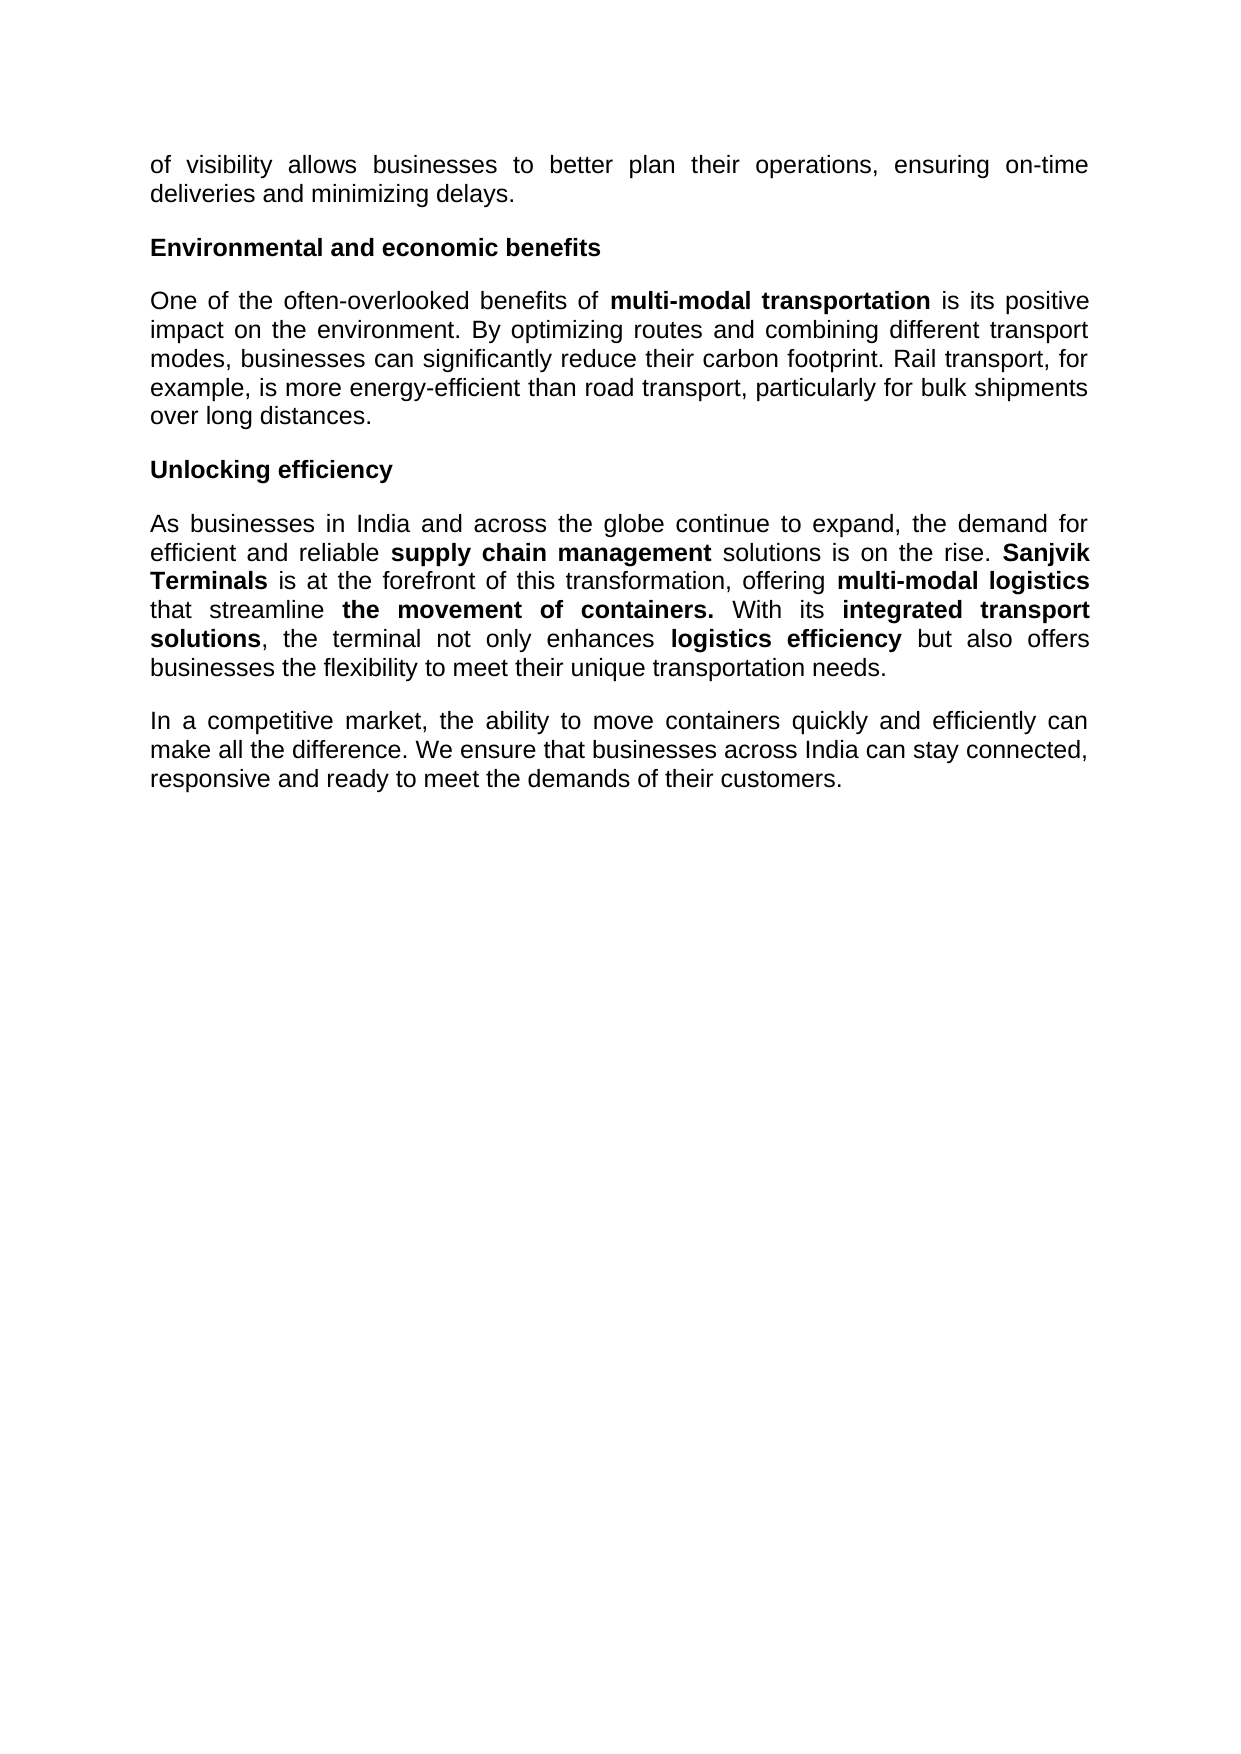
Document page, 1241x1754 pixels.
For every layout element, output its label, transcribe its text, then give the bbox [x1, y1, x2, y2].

text As businesses in India and across the globe continue to expand, the demand for efficient and reliable supply chain management solutions is on the rise. Sanjvik Terminals is at the forefront of this transformation, offering multi-modal logistics that streamline the movement of containers. With its integrated transport solutions, the terminal not only enhances logistics efficiency but also offers businesses the flexibility to meet their unique transportation needs. [150, 509, 1090, 681]
text One of the often-overlooked benefits of multi-modal transportation is its positive impact on the environment. By optimizing routes and combining different transport modes, businesses can significantly reduce their carbon footprint. Rail transport, for example, is more energy-efficient than road transport, particularly for bulk shipments over long distances. [150, 286, 1090, 430]
text Unlocking efficiency [150, 455, 1090, 484]
text In a competitive market, the ability to move containers quickly and efficiently can make all the difference. We ensure that businesses across India can stay connected, responsive and ready to meet the demands of their customers. [150, 706, 1090, 792]
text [150, 150, 1090, 207]
text Environmental and economic benefits [150, 232, 1090, 261]
